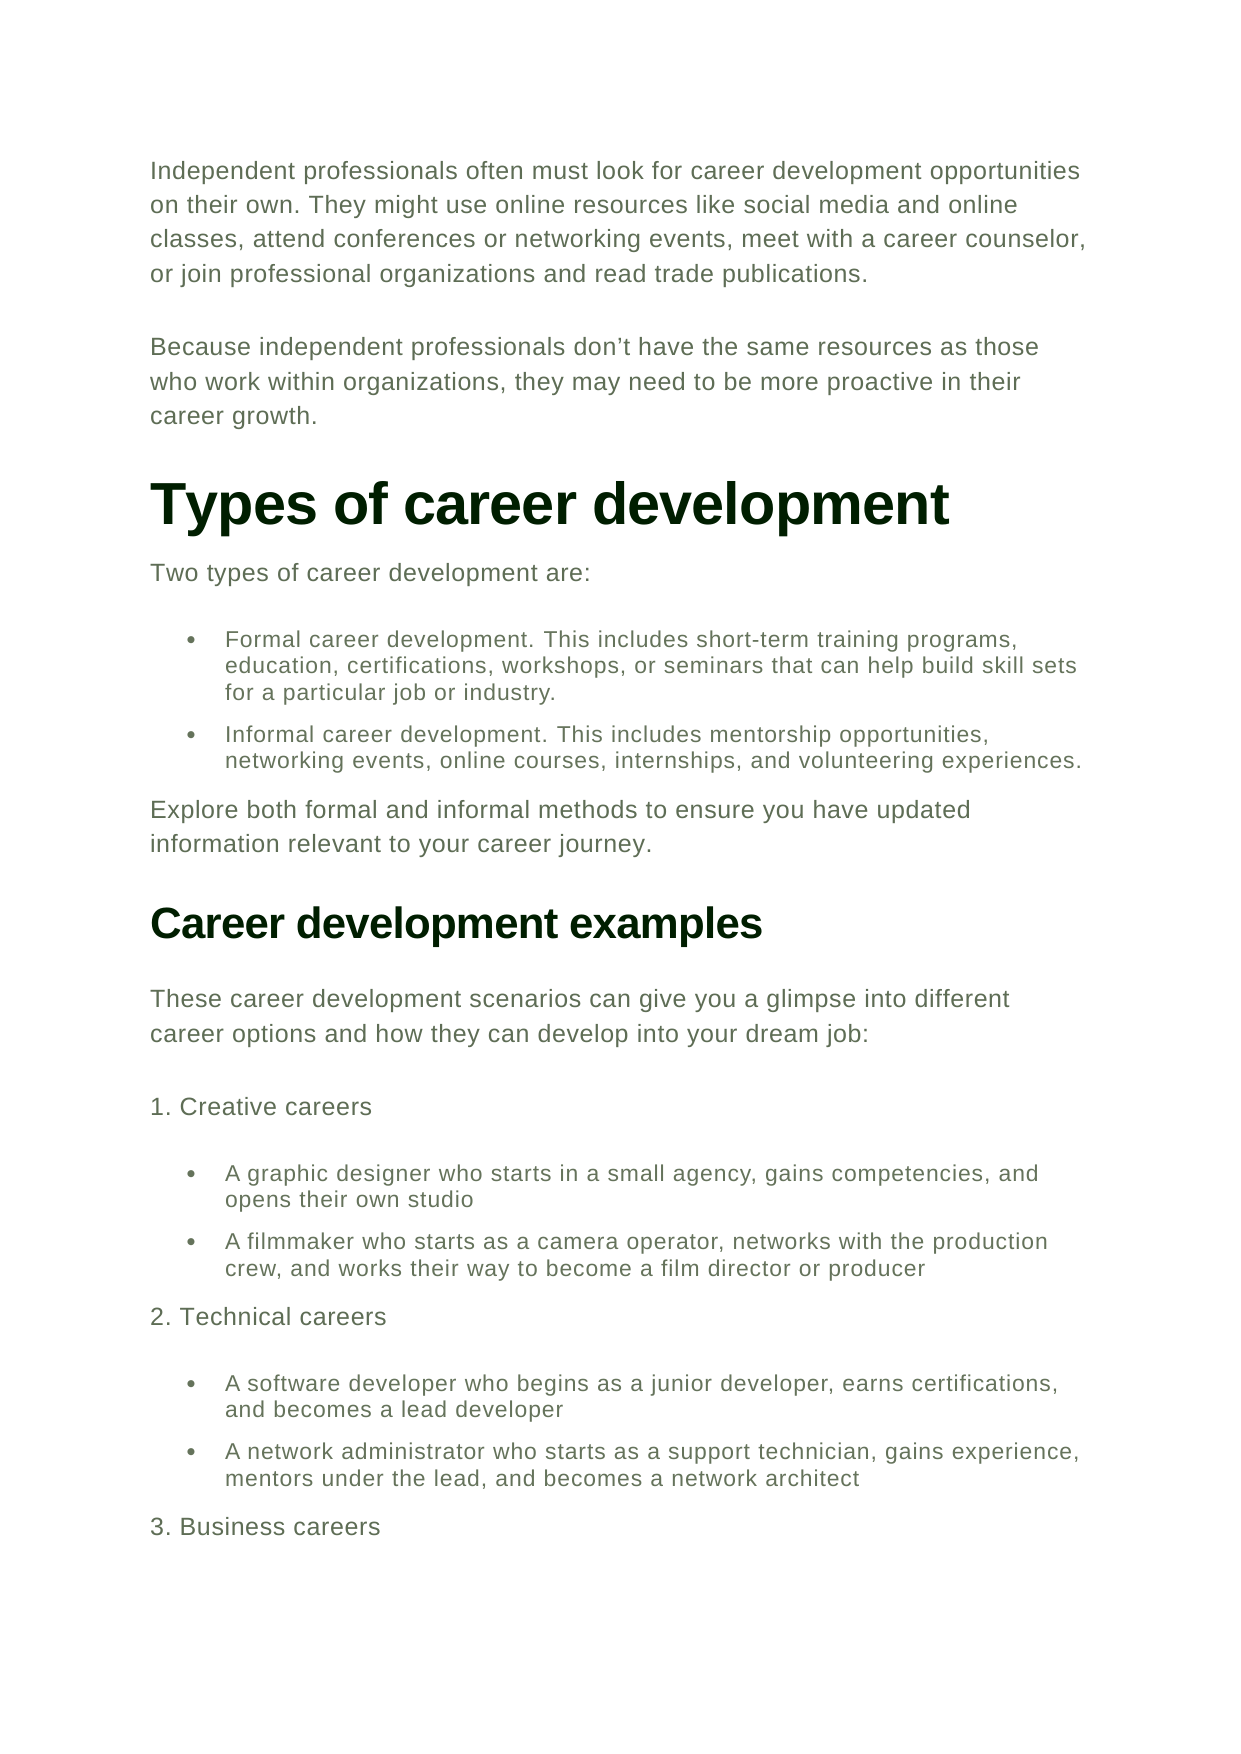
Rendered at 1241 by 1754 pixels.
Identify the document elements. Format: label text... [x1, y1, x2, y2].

text 1. Creative careers [150, 1086, 1090, 1121]
text These career development scenarios can give you a glimpse into different career options and how they can develop into your dream job: [150, 978, 1090, 1047]
subtitle Career development examples [150, 897, 1090, 947]
subtitle Types of career development [150, 469, 1090, 537]
list Formal career development. This includes short-term training programs, education, certifications, workshops, or seminars that can help build skill sets for a particular job or industry. [187, 626, 1090, 705]
list A network administrator who starts as a support technician, gains experience, mentors under the lead, and becomes a network architect [187, 1438, 1090, 1491]
text Explore both formal and informal methods to ensure you have updated information relevant to your career journey. [150, 789, 1090, 858]
list A graphic designer who starts in a small agency, gains competencies, and opens their own studio [187, 1160, 1090, 1212]
list A filmmaker who starts as a camera operator, networks with the production crew, and works their way to become a film director or producer [187, 1228, 1090, 1281]
text Independent professionals often must look for career development opportunities on their own. They might use online resources like social media and online classes, attend conferences or networking events, meet with a career counselor, or join professional organizations and read trade publications. [150, 150, 1090, 287]
list A software developer who begins as a junior developer, earns certifications, and becomes a lead developer [187, 1370, 1090, 1423]
text 3. Business careers [150, 1507, 1090, 1541]
text 2. Technical careers [150, 1296, 1090, 1331]
text Two types of career development are: [150, 553, 1090, 587]
list Informal career development. This includes mentorship opportunities, networking events, online courses, internships, and volunteering experiences. [187, 721, 1090, 773]
text Because independent professionals don’t have the same resources as those who work within organizations, they may need to be more proactive in their career growth. [150, 327, 1090, 430]
